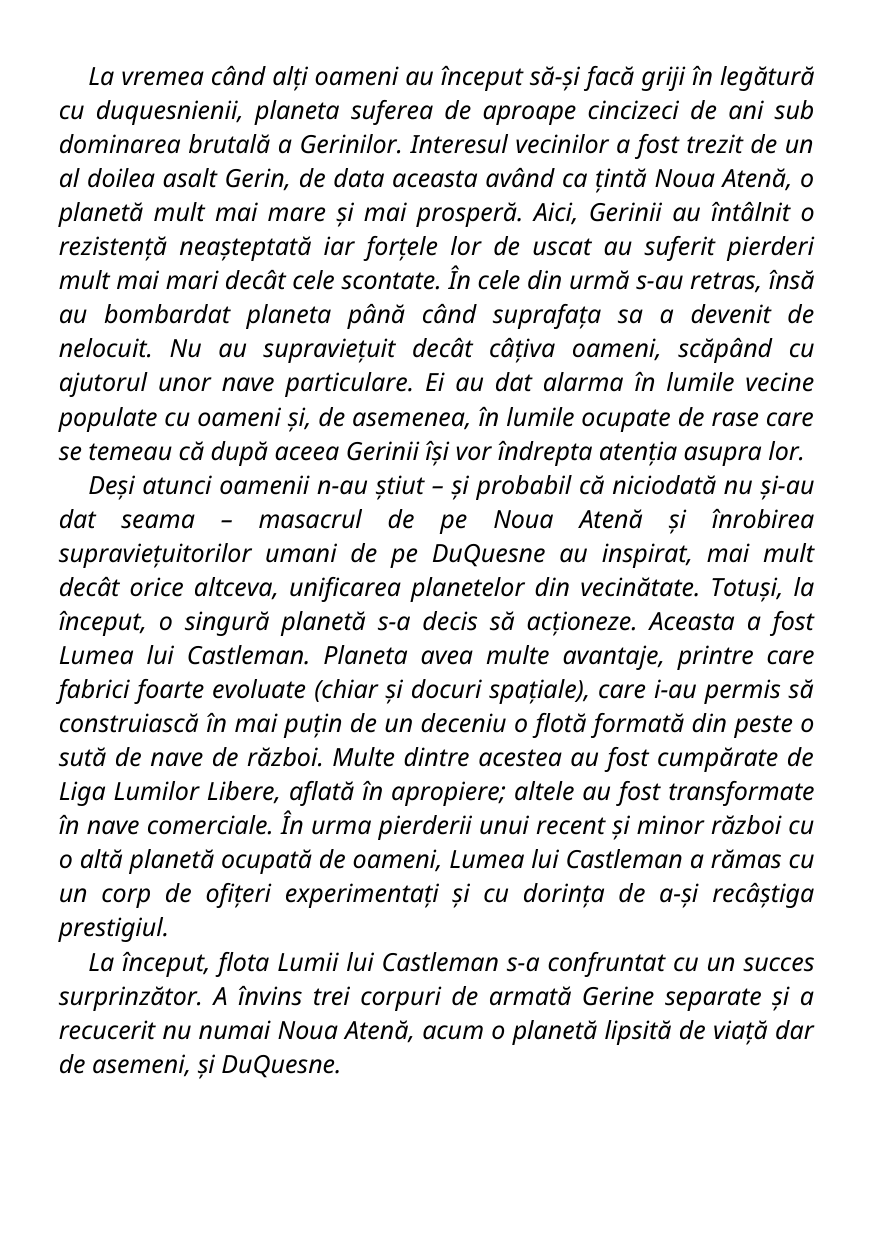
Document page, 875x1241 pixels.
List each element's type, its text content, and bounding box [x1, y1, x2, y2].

text La început, flota Lumii lui Castleman s-a confruntat cu un succes surprinzător. A învins trei corpuri de armată Gerine separate şi a recucerit nu numai Noua Atenă, acum o planetă lipsită de viaţă dar de asemeni, şi DuQuesne. [58, 944, 816, 1080]
text Deşi atunci oamenii n-au ştiut – şi probabil că niciodată nu şi-au dat seama – masacrul de pe Noua Atenă şi înrobirea supravieţuitorilor umani de pe DuQuesne au inspirat, mai mult decât orice altceva, unificarea planetelor din vecinătate. Totuşi, la început, o singură planetă s-a decis să acţioneze. Aceasta a fost Lumea lui Castleman. Planeta avea multe avantaje, printre care fabrici foarte evoluate (chiar şi docuri spaţiale), care i-au permis să construiască în mai puţin de un deceniu o flotă formată din peste o sută de nave de război. Multe dintre acestea au fost cumpărate de Liga Lumilor Libere, aflată în apropiere; altele au fost transformate în nave comerciale. În urma pierderii unui recent şi minor război cu o altă planetă ocupată de oameni, Lumea lui Castleman a rămas cu un corp de ofiţeri experimentaţi şi cu dorinţa de a-şi recâştiga prestigiul. [58, 467, 816, 944]
text La vremea când alţi oameni au început să-şi facă griji în legătură cu duquesnienii, planeta suferea de aproape cincizeci de ani sub dominarea brutală a Gerinilor. Interesul vecinilor a fost trezit de un al doilea asalt Gerin, de data aceasta având ca ţintă Noua Atenă, o planetă mult mai mare şi mai prosperă. Aici, Gerinii au întâlnit o rezistenţă neaşteptată iar forţele lor de uscat au suferit pierderi mult mai mari decât cele scontate. În cele din urmă s-au retras, însă au bombardat planeta până când suprafaţa sa a devenit de nelocuit. Nu au supravieţuit decât câţiva oameni, scăpând cu ajutorul unor nave particulare. Ei au dat alarma în lumile vecine populate cu oameni şi, de asemenea, în lumile ocupate de rase care se temeau că după aceea Gerinii îşi vor îndrepta atenţia asupra lor. [58, 58, 816, 467]
